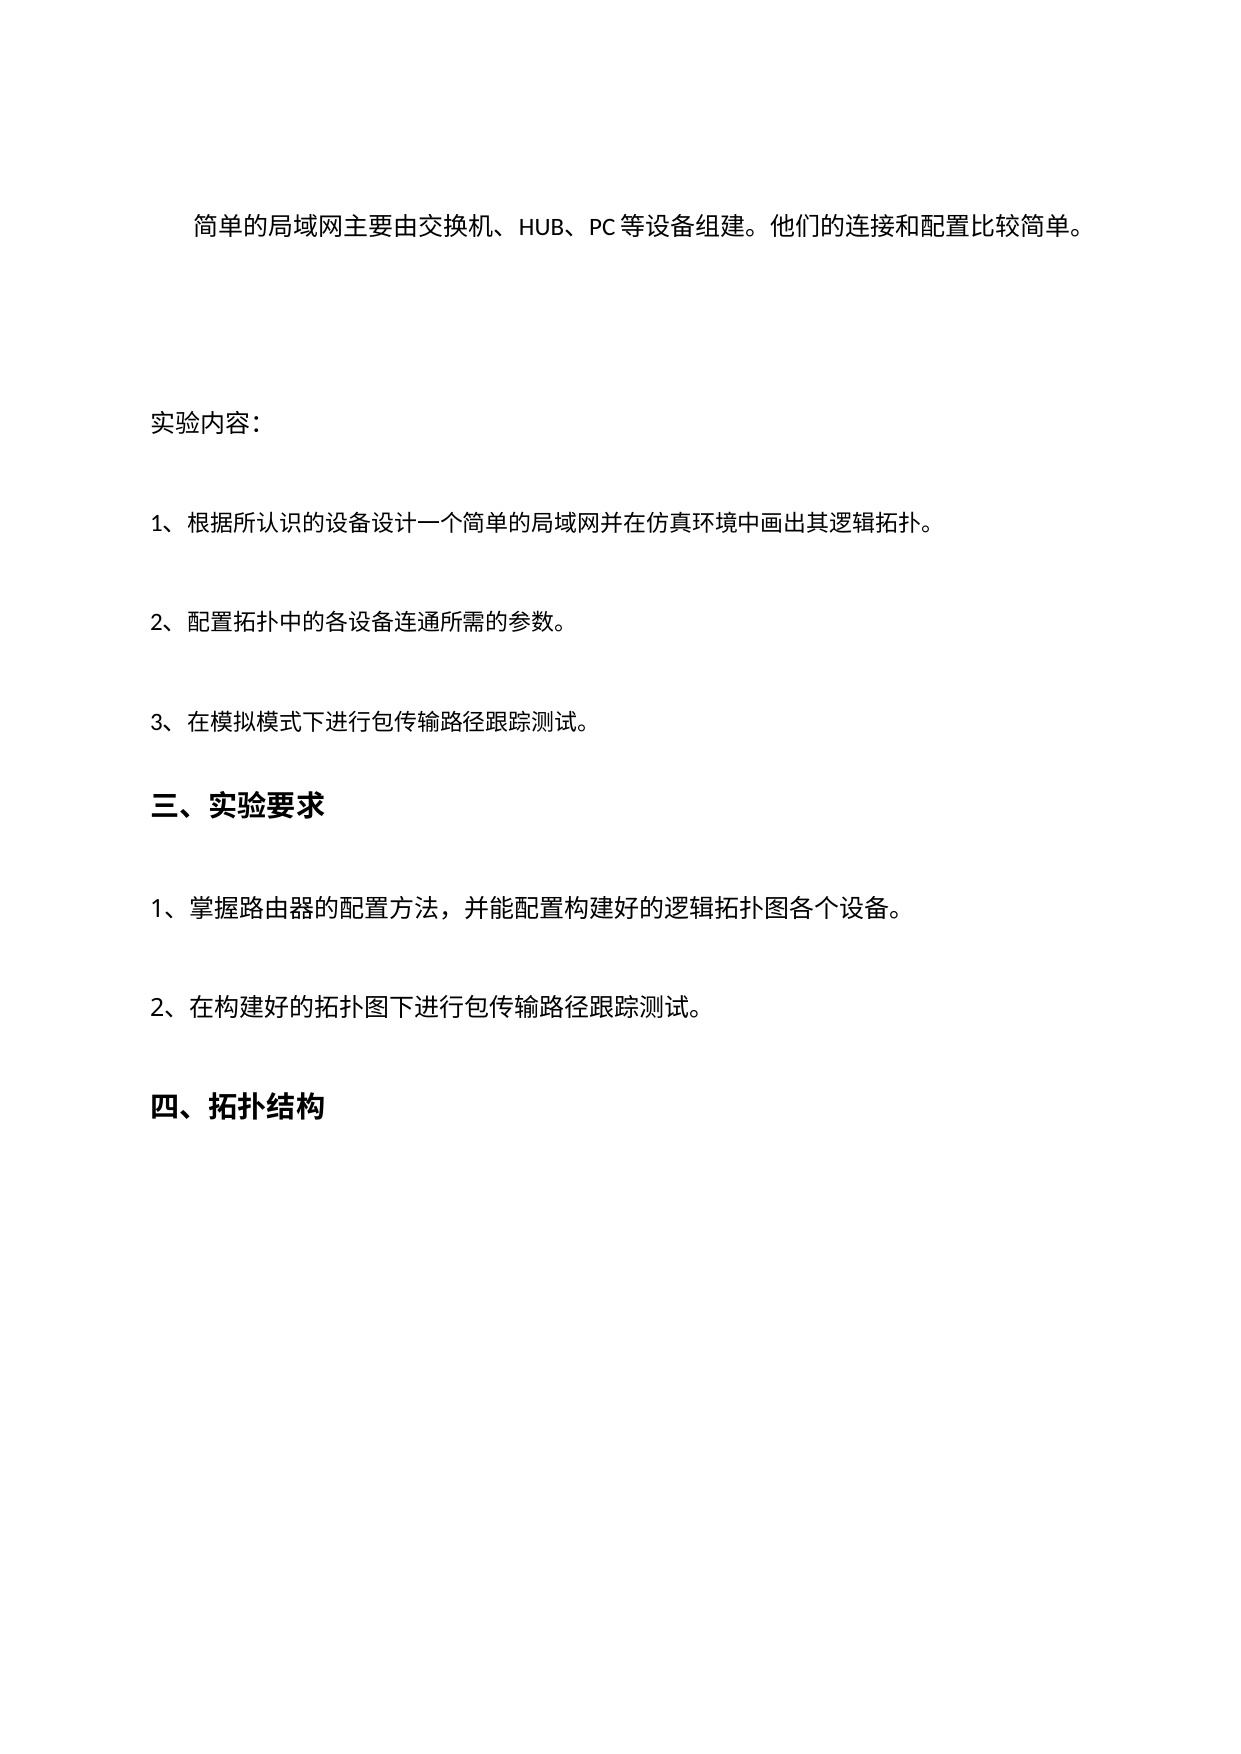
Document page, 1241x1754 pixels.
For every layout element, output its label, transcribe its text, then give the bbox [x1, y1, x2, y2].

text 2、在构建好的拓扑图下进行包传输路径跟踪测试。 [150, 973, 1090, 1038]
text 2、配置拓扑中的各设备连通所需的参数。 [150, 587, 1090, 652]
text 3、在模拟模式下进行包传输路径跟踪测试。 [150, 687, 1090, 752]
text 四、拓扑结构 [150, 1072, 1090, 1137]
text 实验内容： [150, 389, 1090, 454]
text 简单的局域网主要由交换机、HUB、PC等设备组建。他们的连接和配置比较简单。 [150, 192, 1090, 354]
text 1、根据所认识的设备设计一个简单的局域网并在仿真环境中画出其逻辑拓扑。 [150, 488, 1090, 553]
text 三、实验要求 [150, 771, 1090, 836]
text 1、掌握路由器的配置方法，并能配置构建好的逻辑拓扑图各个设备。 [150, 874, 1090, 939]
